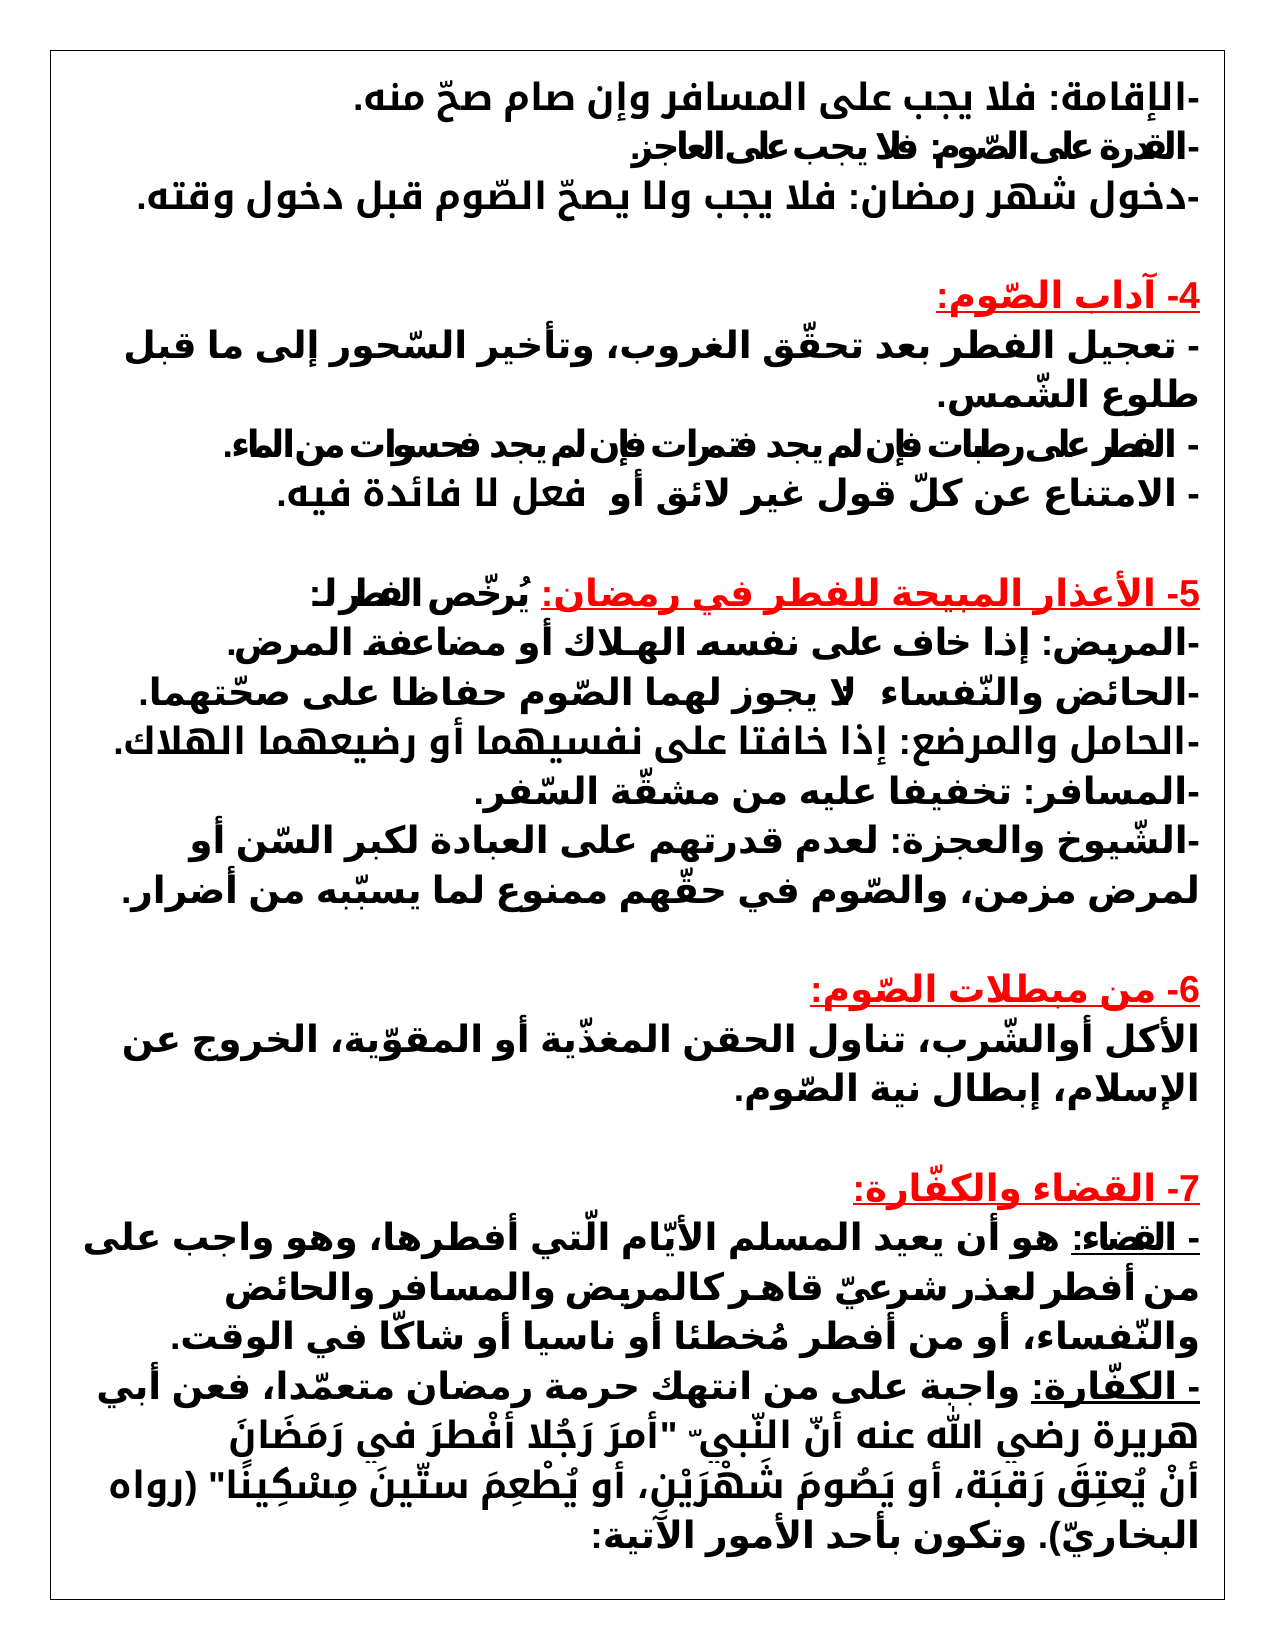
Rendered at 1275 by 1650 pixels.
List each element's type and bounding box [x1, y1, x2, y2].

text [75, 75, 1200, 1556]
